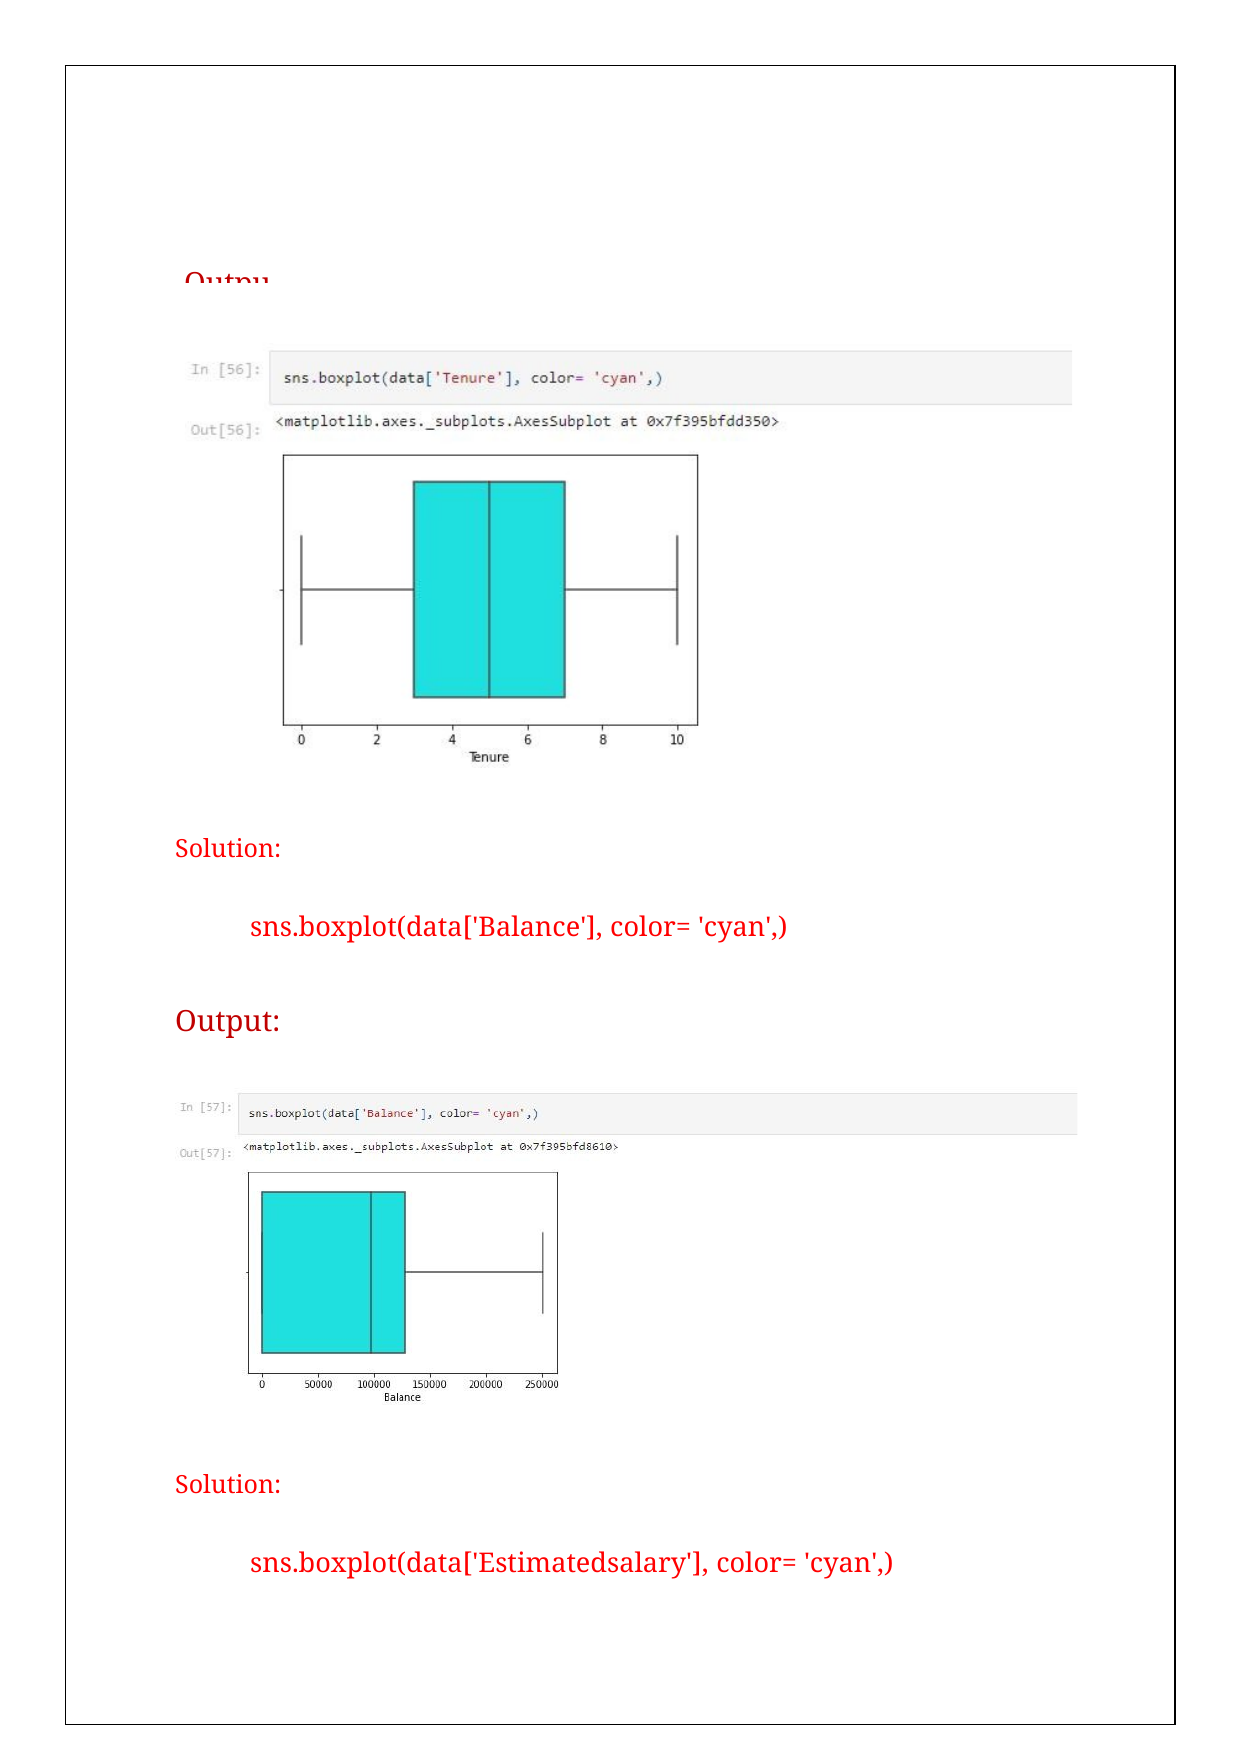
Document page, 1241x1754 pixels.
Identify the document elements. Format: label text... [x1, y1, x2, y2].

picture [175, 1087, 1078, 1405]
picture [184, 342, 1073, 768]
text Solution: [175, 830, 1105, 864]
text sns.boxplot(data['Balance'], color= 'cyan',) [250, 907, 1105, 944]
subtitle Output: [175, 1000, 1105, 1040]
text sns.boxplot(data['Estimatedsalary'], color= 'cyan',) [250, 1543, 1105, 1580]
text Solution: [175, 1466, 1105, 1500]
